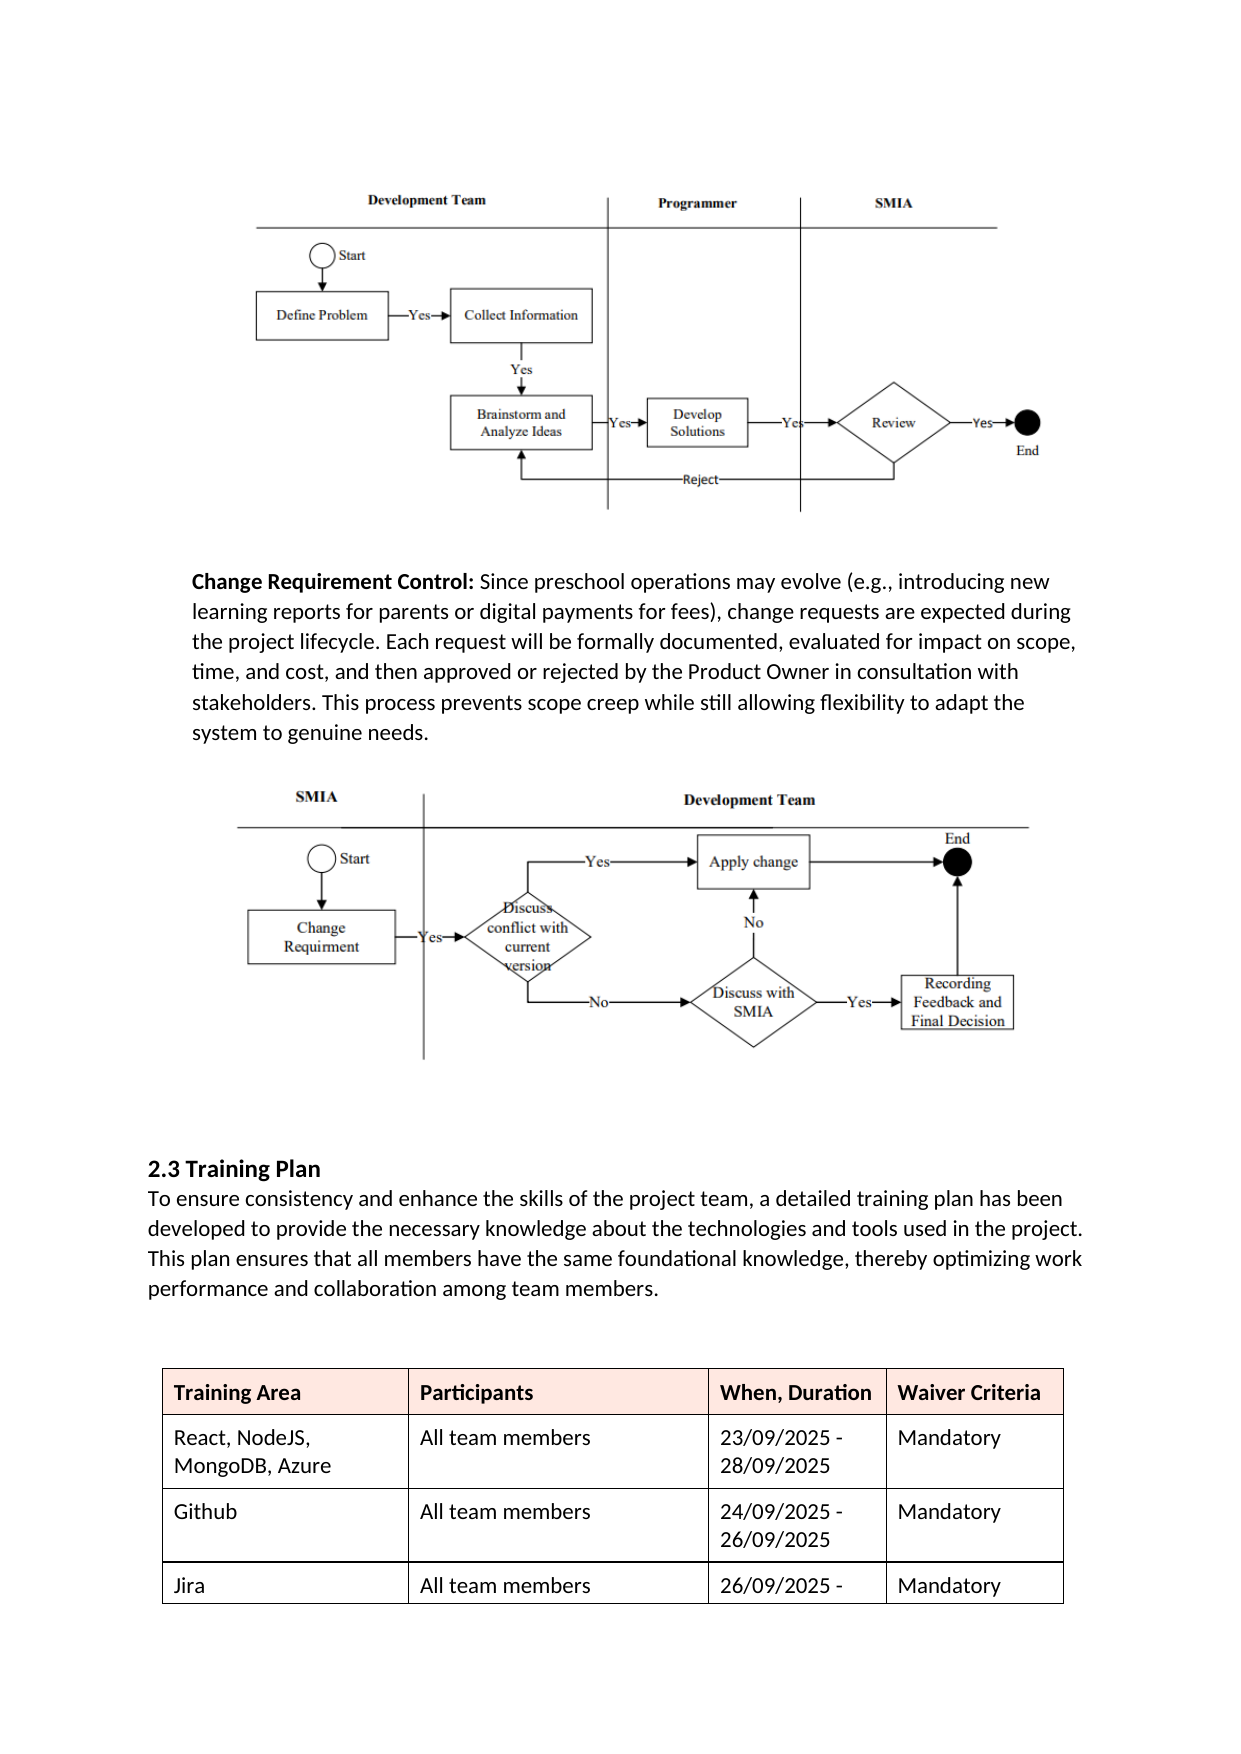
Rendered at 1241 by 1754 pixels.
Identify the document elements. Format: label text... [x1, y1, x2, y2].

table_cell Jira [163, 1563, 408, 1603]
table_cell 23/09/2025 - 28/09/2025 [709, 1415, 886, 1488]
table_cell Github [163, 1489, 408, 1561]
table_cell Mandatory [887, 1415, 1063, 1488]
table_cell All team members [409, 1415, 708, 1488]
table_cell All team members [409, 1563, 708, 1603]
table_cell React, NodeJS, MongoDB, Azure [163, 1415, 408, 1488]
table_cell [709, 1563, 886, 1603]
table_header Training Area [163, 1369, 408, 1414]
table_header When, Duration [709, 1369, 886, 1414]
table_cell All team members [409, 1489, 708, 1561]
subtitle 2.3 Training Plan [148, 1153, 1093, 1184]
table_header Participants [409, 1369, 708, 1414]
table_cell Mandatory [887, 1489, 1063, 1561]
table_cell Mandatory [887, 1563, 1063, 1603]
picture [191, 150, 1137, 548]
text Change Requirement Control: Since preschool operations may evolve (e.g., introducing new learning reports for parents or digital payments for fees), change requests are expected during the project lifecycle. Each request will be formally documented, evaluated for impact on scope, time, and cost, and then approved or rejected by the Product Owner in consultation with stakeholders. This process prevents scope creep while still allowing flexibility to adapt the system to genuine needs. [192, 567, 1093, 746]
table_cell 24/09/2025 - 26/09/2025 [709, 1489, 886, 1561]
picture [191, 764, 1137, 1088]
text To ensure consistency and enhance the skills of the project team, a detailed training plan has been developed to provide the necessary knowledge about the technologies and tools used in the project. This plan ensures that all members have the same foundational knowledge, thereby optimizing work performance and collaboration among team members. [148, 1184, 1093, 1302]
table_header Waiver Criteria [887, 1369, 1063, 1414]
